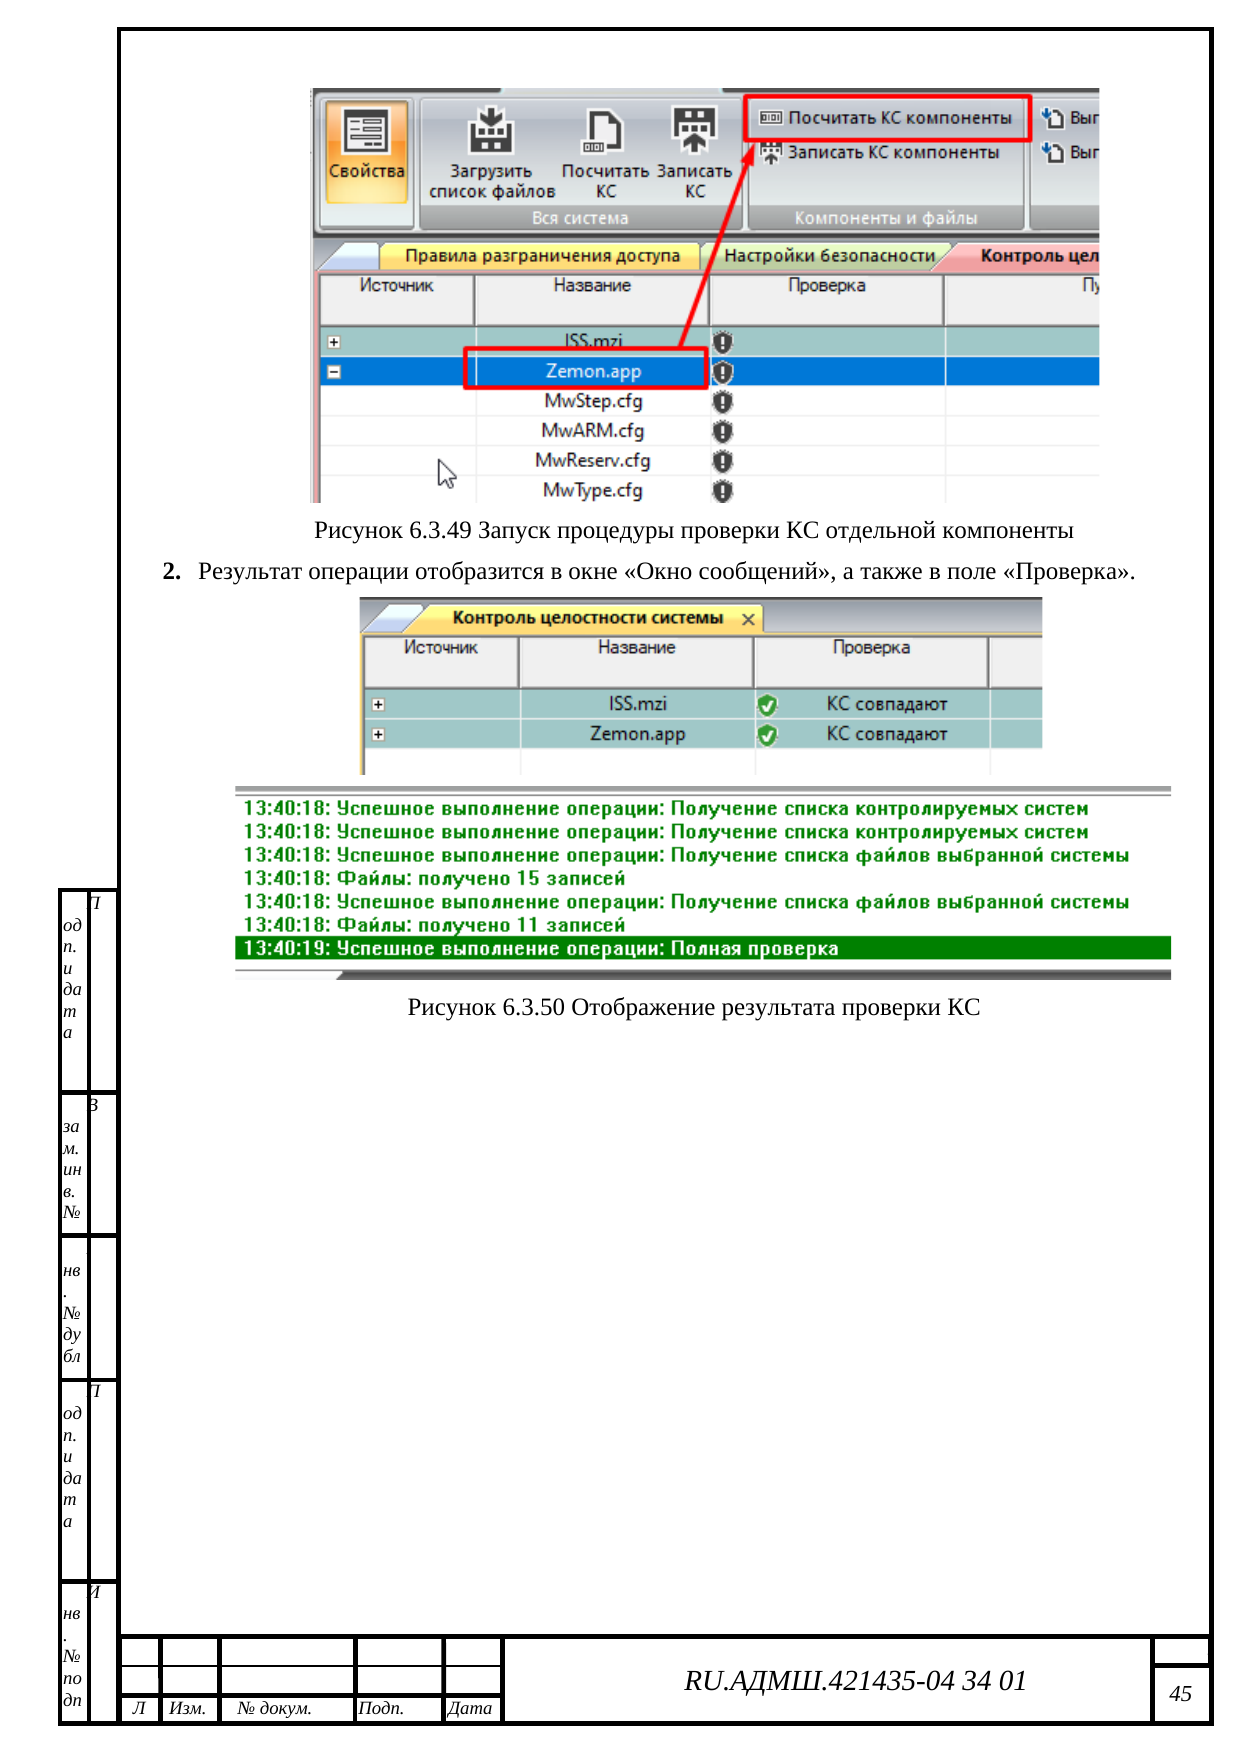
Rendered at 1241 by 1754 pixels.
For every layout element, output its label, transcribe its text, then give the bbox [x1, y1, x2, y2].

picture [310, 88, 1100, 503]
picture [359, 597, 1043, 775]
picture [235, 786, 1172, 980]
list Результат операции отобразится в окне «Окно сообщений», а также в поле «Проверка». [162, 556, 1166, 585]
